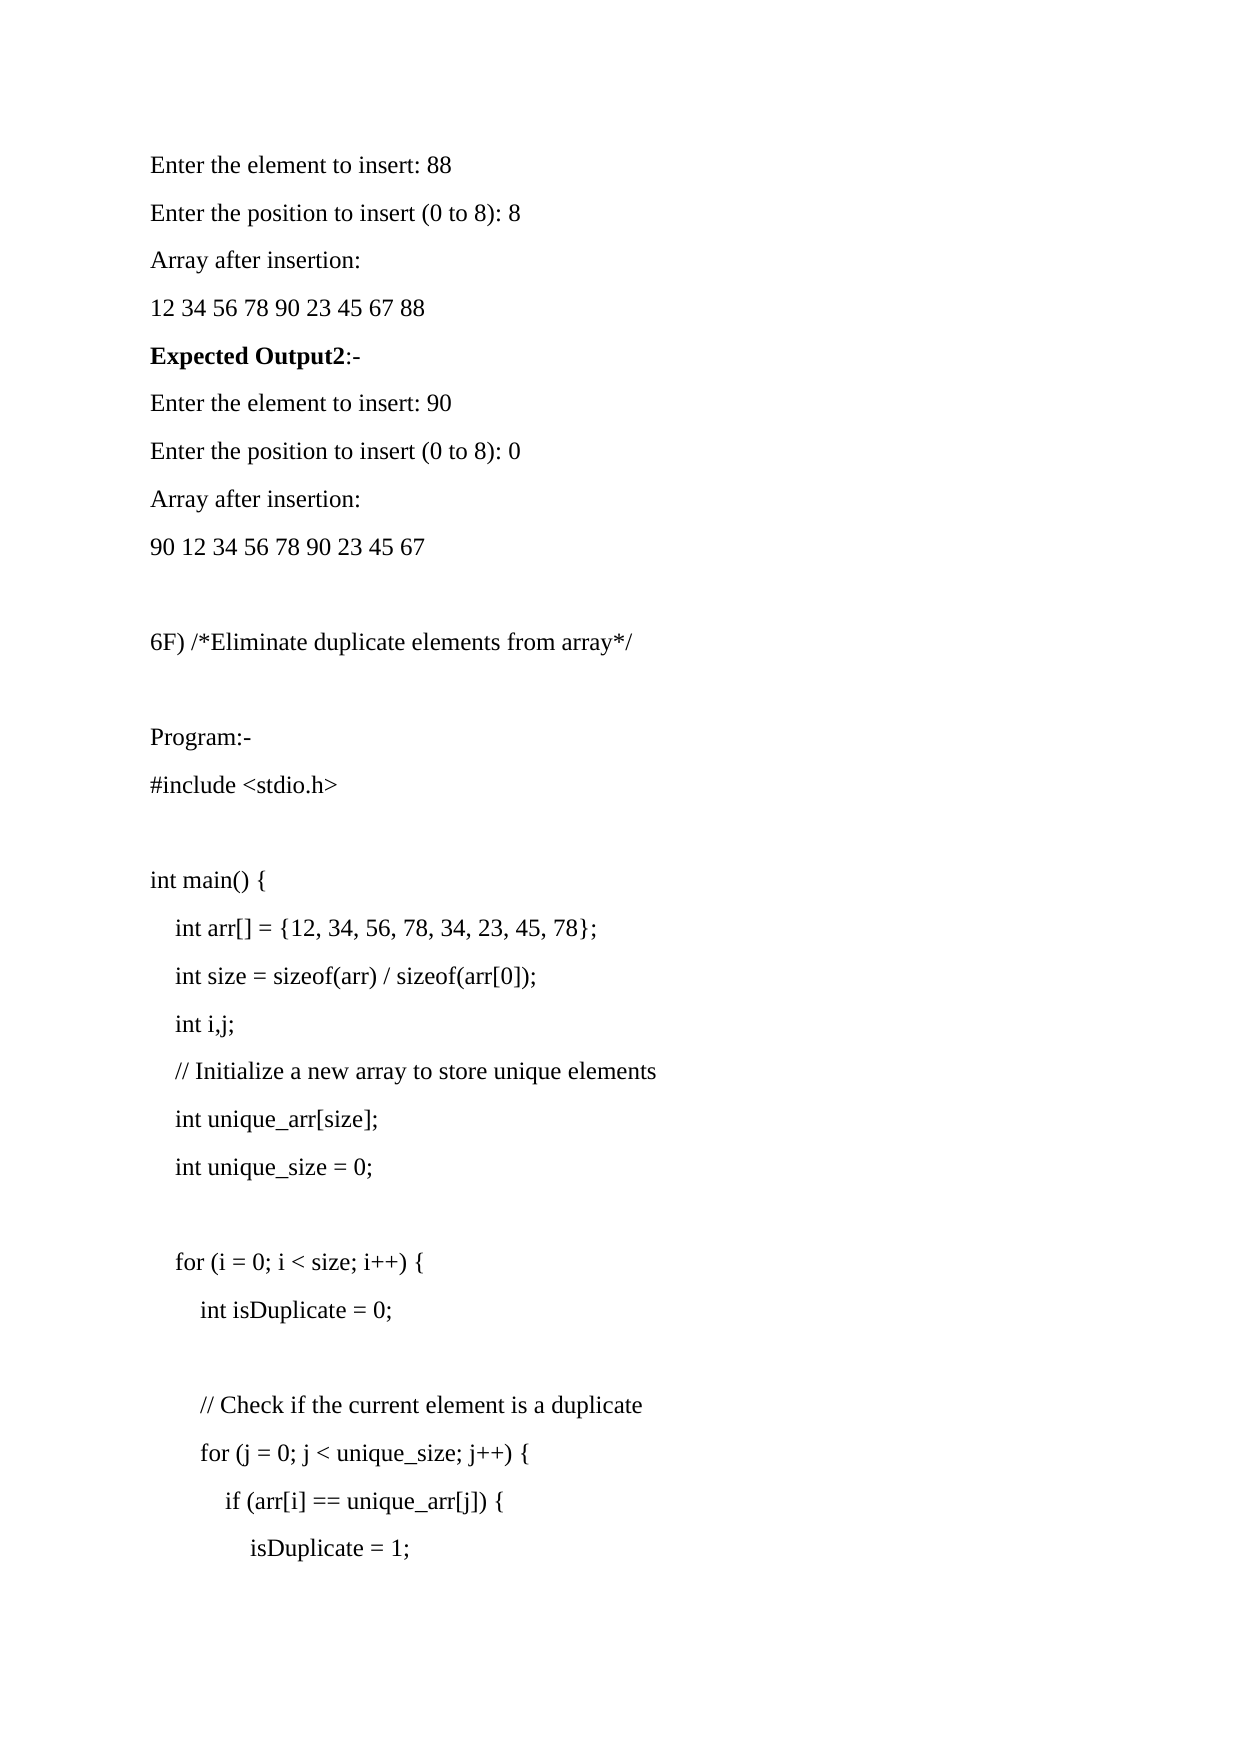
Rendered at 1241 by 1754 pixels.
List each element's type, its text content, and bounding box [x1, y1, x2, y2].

text #include <stdio.h> [150, 770, 1090, 799]
text isDuplicate = 1; [150, 1533, 1090, 1562]
text int main() { [150, 866, 1090, 894]
text Array after insertion: [150, 484, 1090, 513]
text int unique_size = 0; [150, 1152, 1090, 1181]
text int i,j; [150, 1009, 1090, 1037]
text 90 12 34 56 78 90 23 45 67 [150, 532, 1090, 560]
text // Check if the current element is a duplicate [150, 1390, 1090, 1419]
text int unique_arr[size]; [150, 1104, 1090, 1133]
text Enter the element to insert: 90 [150, 388, 1090, 417]
text Enter the position to insert (0 to 8): 8 [150, 198, 1090, 226]
text int arr[] = {12, 34, 56, 78, 34, 23, 45, 78}; [150, 913, 1090, 942]
text int size = sizeof(arr) / sizeof(arr[0]); [150, 961, 1090, 990]
text // Initialize a new array to store unique elements [150, 1056, 1090, 1085]
text Expected Output2:- [150, 341, 1090, 369]
text Program:- [150, 722, 1090, 751]
text if (arr[i] == unique_arr[j]) { [150, 1486, 1090, 1514]
text 12 34 56 78 90 23 45 67 88 [150, 293, 1090, 322]
text for (j = 0; j < unique_size; j++) { [150, 1438, 1090, 1467]
text Enter the position to insert (0 to 8): 0 [150, 436, 1090, 465]
text Enter the element to insert: 88 [150, 150, 1090, 179]
text for (i = 0; i < size; i++) { [150, 1247, 1090, 1276]
text 6F) /*Eliminate duplicate elements from array*/ [150, 627, 1090, 656]
text Array after insertion: [150, 245, 1090, 274]
text int isDuplicate = 0; [150, 1295, 1090, 1324]
